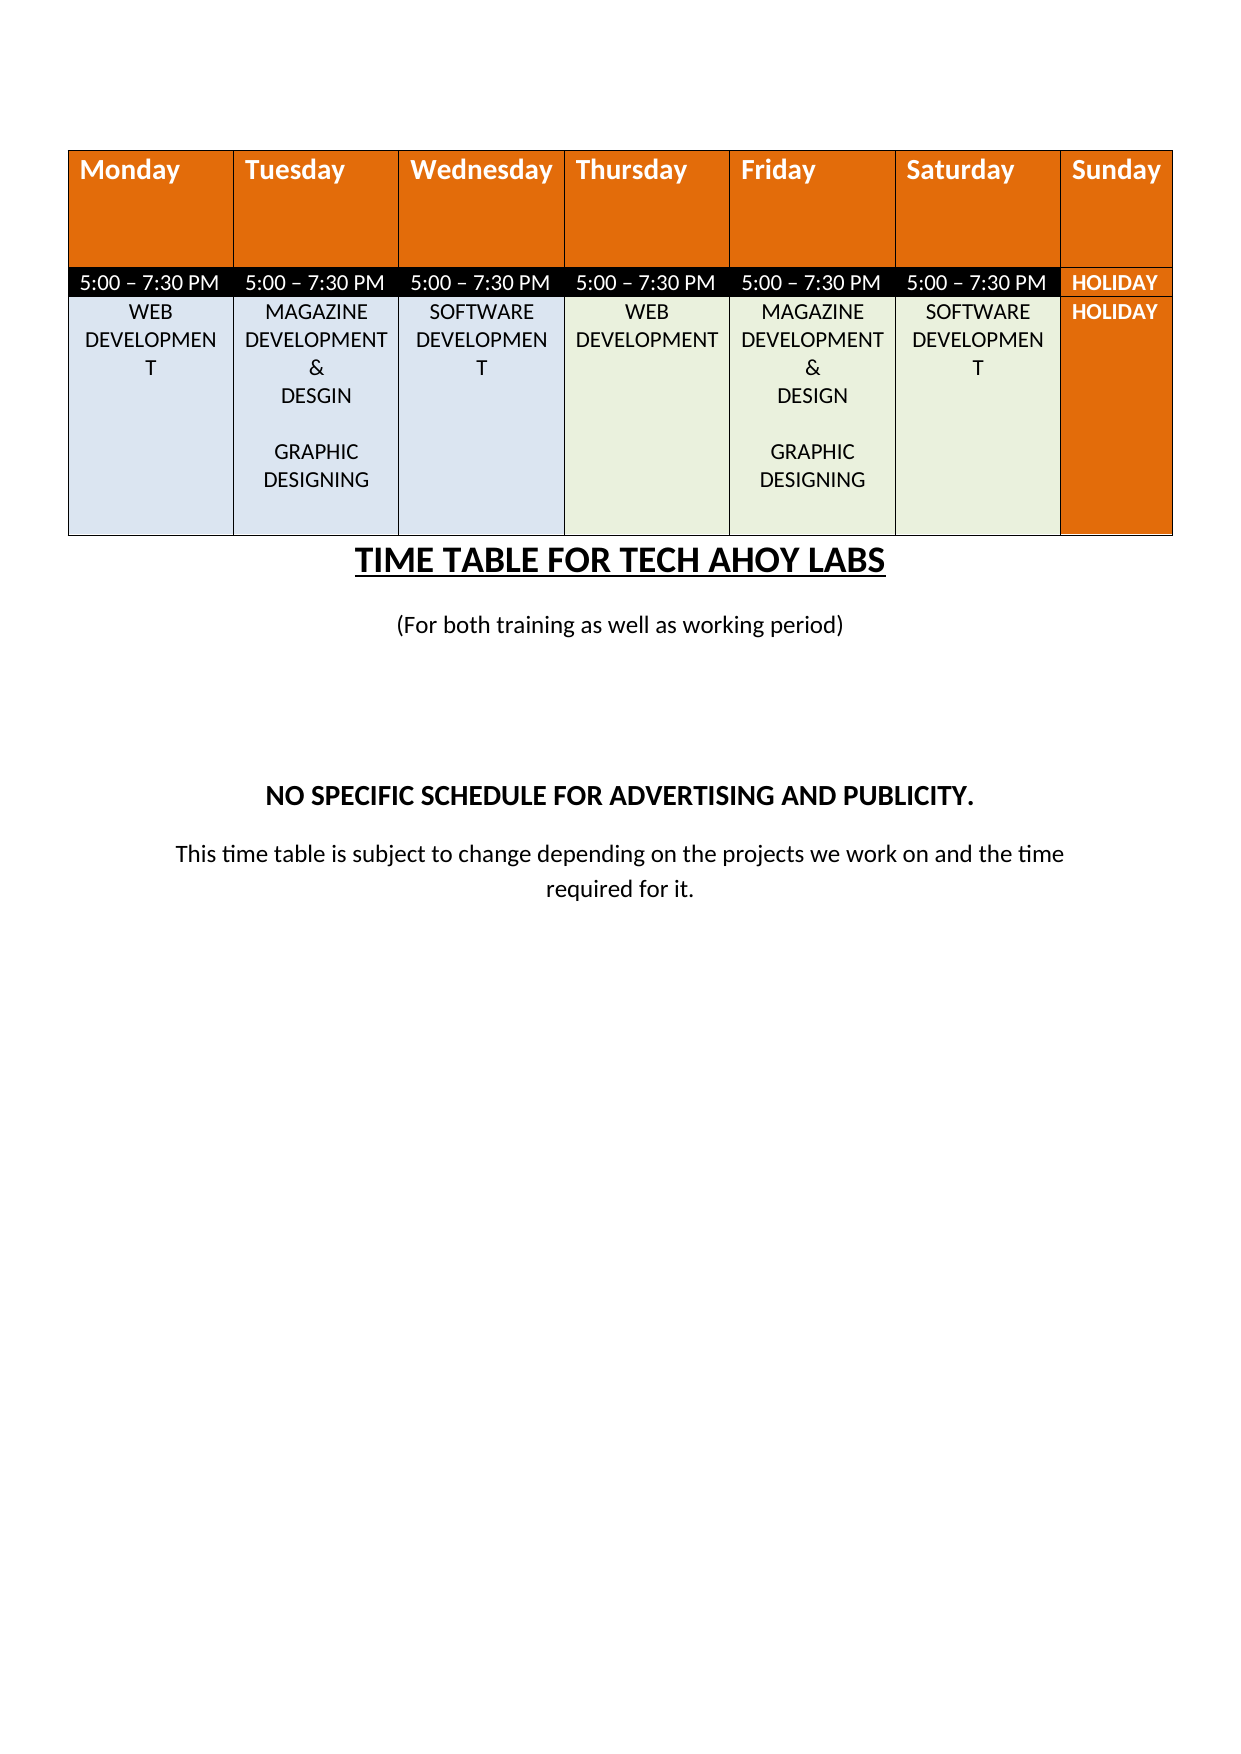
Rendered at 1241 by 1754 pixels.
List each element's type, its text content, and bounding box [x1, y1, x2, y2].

text NO SPECIFIC SCHEDULE FOR ADVERTISING AND PUBLICITY. [150, 777, 1090, 812]
table_cell 5:00 – 7:30 PM [565, 268, 729, 296]
table_cell SOFTWARE DEVELOPMENT [896, 297, 1060, 534]
table_cell HOLIDAY [1061, 268, 1172, 296]
text TIME TABLE FOR TECH AHOY LABS [150, 536, 1090, 581]
table_cell 5:00 – 7:30 PM [896, 268, 1060, 296]
table_header Monday [69, 151, 233, 267]
table_header Sunday [1061, 151, 1172, 267]
table_cell MAGAZINE DEVELOPMENT & DESGIN GRAPHIC DESIGNING [234, 297, 398, 534]
table_header Wednesday [399, 151, 564, 267]
table_header Tuesday [234, 151, 398, 267]
table_header Saturday [896, 151, 1060, 267]
text (For both training as well as working period) [150, 609, 1090, 640]
text This time table is subject to change depending on the projects we work on and the time required for it. [150, 838, 1090, 904]
table_cell 5:00 – 7:30 PM [234, 268, 398, 296]
table_cell MAGAZINE DEVELOPMENT & DESIGN GRAPHIC DESIGNING [730, 297, 895, 534]
table_cell 5:00 – 7:30 PM [399, 268, 564, 296]
table_cell WEB DEVELOPMENT [565, 297, 729, 534]
table_cell 5:00 – 7:30 PM [69, 268, 233, 296]
table_header Friday [730, 151, 895, 267]
table_cell SOFTWARE DEVELOPMENT [399, 297, 564, 534]
table_cell 5:00 – 7:30 PM [730, 268, 895, 296]
table_cell HOLIDAY [1061, 297, 1172, 534]
table_cell WEB DEVELOPMENT [69, 297, 233, 534]
table_header Thursday [565, 151, 729, 267]
